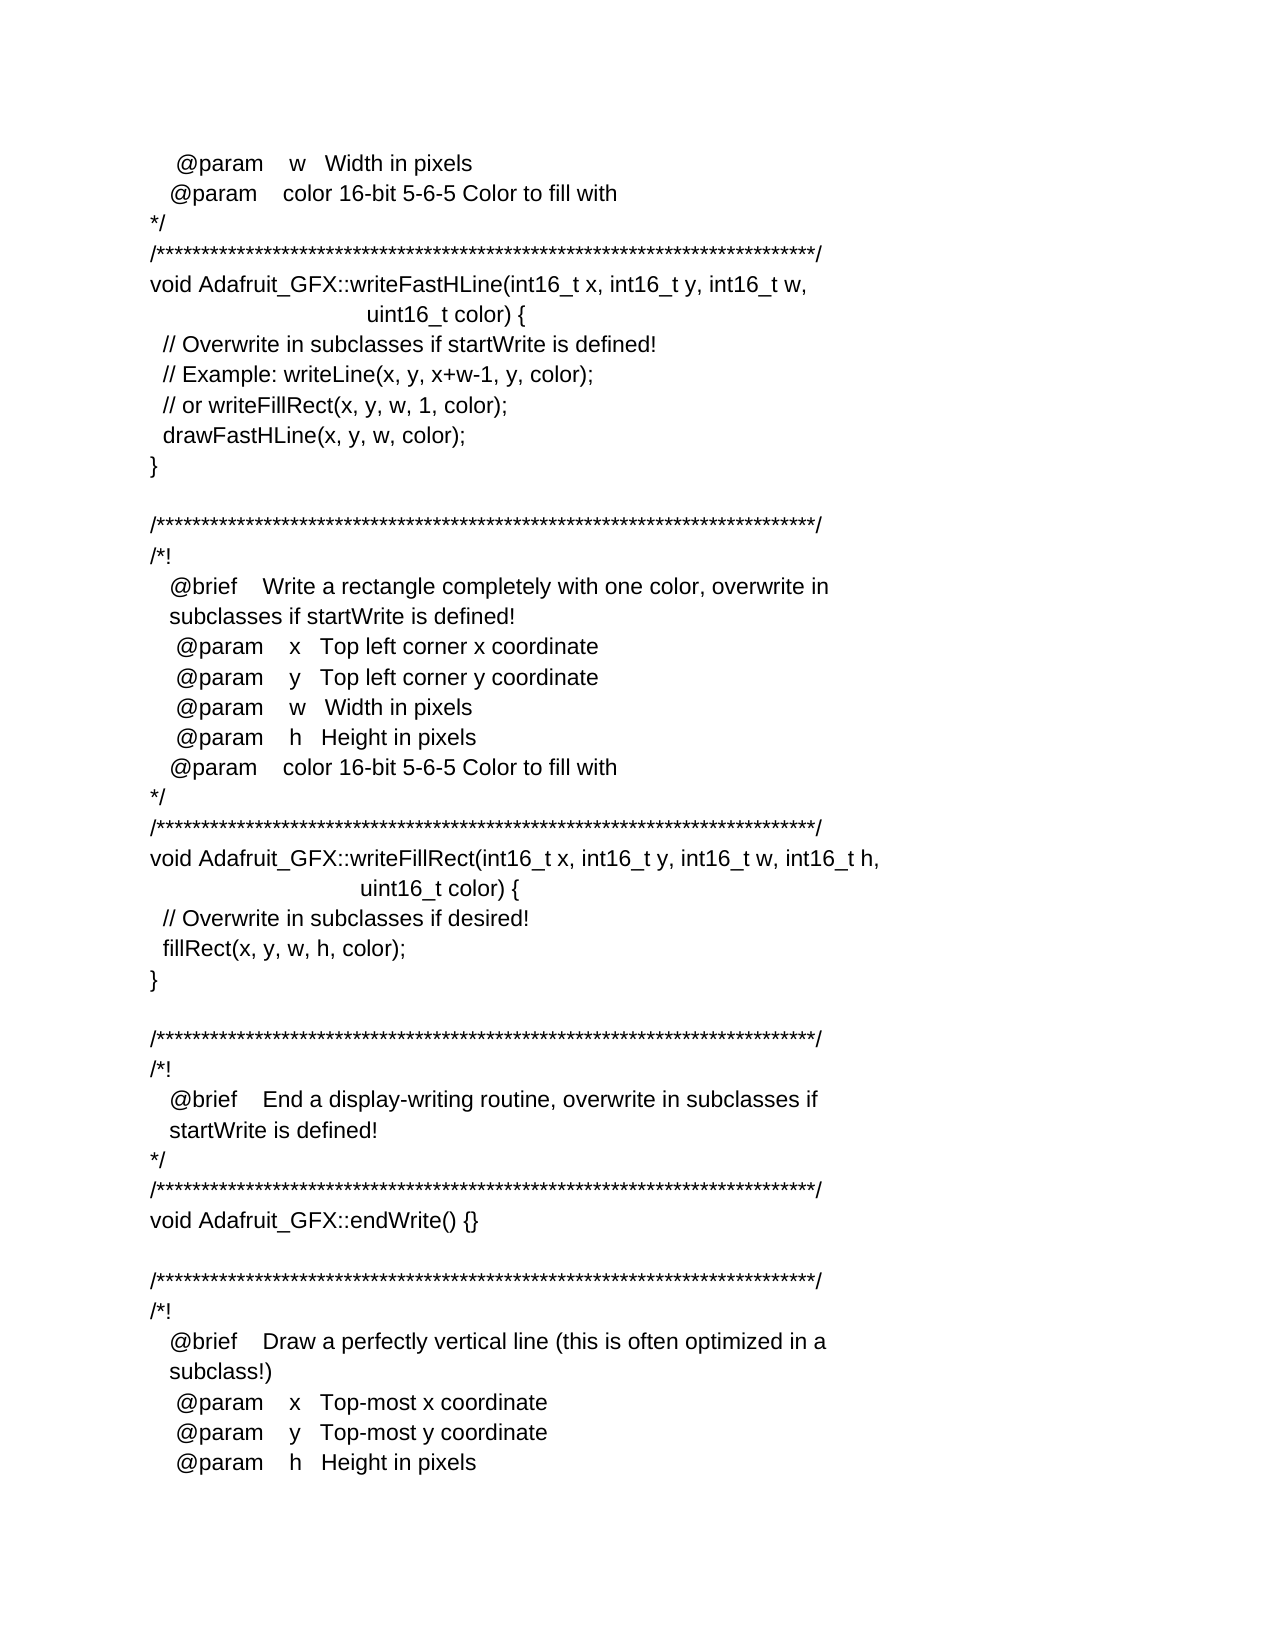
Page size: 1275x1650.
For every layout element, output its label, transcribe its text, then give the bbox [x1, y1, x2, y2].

text // Overwrite in subclasses if startWrite is defined! [150, 331, 1125, 358]
text @param h Height in pixels [150, 724, 1125, 750]
text // or writeFillRect(x, y, w, 1, color); [150, 392, 1125, 418]
text @param h Height in pixels [150, 1449, 1125, 1475]
text @brief End a display-writing routine, overwrite in subclasses if [150, 1086, 1125, 1113]
text @param color 16-bit 5-6-5 Color to fill with [150, 180, 1125, 207]
text /**************************************************************************/ [150, 1026, 1125, 1052]
text @param w Width in pixels [150, 150, 1125, 176]
text /**************************************************************************/ [150, 814, 1125, 841]
text @param x Top-most x coordinate [150, 1388, 1125, 1415]
text // Example: writeLine(x, y, x+w-1, y, color); [150, 361, 1125, 388]
text */ [150, 1147, 1125, 1173]
text @brief Write a rectangle completely with one color, overwrite in [150, 573, 1125, 599]
text subclass!) [150, 1358, 1125, 1385]
text /**************************************************************************/ [150, 1268, 1125, 1294]
text */ [150, 210, 1125, 237]
text fillRect(x, y, w, h, color); [150, 935, 1125, 962]
text /*! [150, 543, 1125, 569]
text drawFastHLine(x, y, w, color); [150, 422, 1125, 448]
text */ [150, 784, 1125, 811]
text subclasses if startWrite is defined! [150, 603, 1125, 629]
text @brief Draw a perfectly vertical line (this is often optimized in a [150, 1328, 1125, 1354]
text @param x Top left corner x coordinate [150, 633, 1125, 660]
text // Overwrite in subclasses if desired! [150, 905, 1125, 932]
text uint16_t color) { [150, 875, 1125, 901]
text void Adafruit_GFX::endWrite() {} [150, 1207, 1125, 1234]
text @param w Width in pixels [150, 694, 1125, 720]
text @param color 16-bit 5-6-5 Color to fill with [150, 754, 1125, 781]
text } [150, 966, 1125, 992]
text void Adafruit_GFX::writeFillRect(int16_t x, int16_t y, int16_t w, int16_t h, [150, 845, 1125, 871]
text } [150, 452, 1125, 478]
text /*! [150, 1056, 1125, 1083]
text void Adafruit_GFX::writeFastHLine(int16_t x, int16_t y, int16_t w, [150, 271, 1125, 297]
text /**************************************************************************/ [150, 512, 1125, 539]
text /**************************************************************************/ [150, 241, 1125, 267]
text @param y Top left corner y coordinate [150, 663, 1125, 690]
text startWrite is defined! [150, 1117, 1125, 1143]
text @param y Top-most y coordinate [150, 1419, 1125, 1445]
text /*! [150, 1298, 1125, 1324]
text /**************************************************************************/ [150, 1177, 1125, 1203]
text uint16_t color) { [150, 301, 1125, 327]
